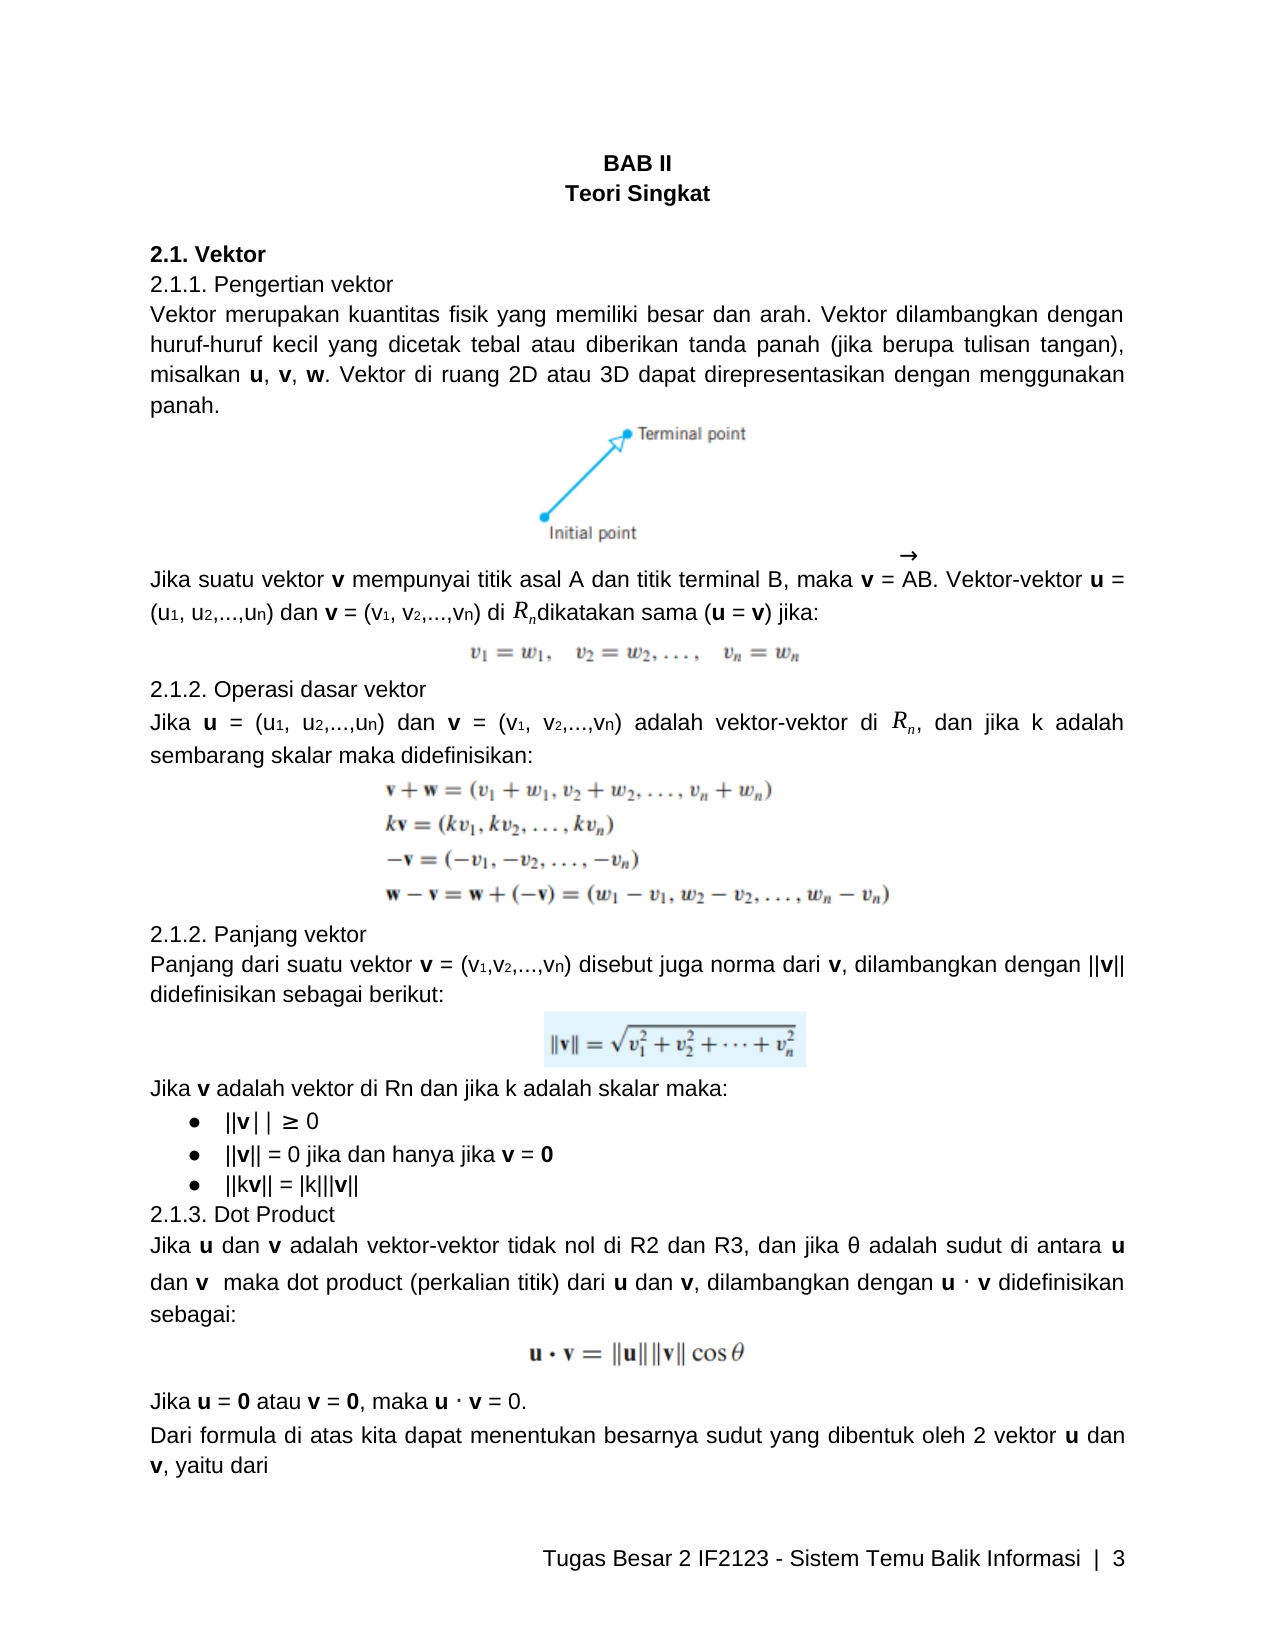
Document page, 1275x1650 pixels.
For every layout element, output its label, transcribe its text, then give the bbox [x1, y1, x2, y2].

subtitle BAB II [150, 150, 1125, 176]
text 2.1.1. Pengertian vektor [150, 271, 1125, 297]
text 2.1.3. Dot Product [150, 1201, 1125, 1228]
text Jika u dan v adalah vektor-vektor tidak nol di R2 dan R3, dan jika θ adalah sudut di antara u dan v maka dot product (perkalian titik) dari u dan v, dilambangkan dengan u ⋅ v didefinisikan sebagai: [150, 1232, 1125, 1327]
text Dari formula di atas kita dapat menentukan besarnya sudut yang dibentuk oleh 2 vektor u dan v, yaitu dari [150, 1422, 1125, 1478]
picture [510, 1331, 765, 1379]
list ||v|| ≥ 0 [187, 1105, 1125, 1136]
text Jika u = (u1, u2,...,un) dan v = (v1, v2,...,vn) adalah vektor-vektor di , dan jika k adalah sembarang skalar maka didefinisikan: [150, 706, 1125, 768]
text 2.1.2. Operasi dasar vektor [150, 676, 1125, 703]
text Jika u = 0 atau v = 0, maka u ⋅ v = 0. [150, 1382, 1125, 1416]
text Jika v adalah vektor di Rn dan jika k adalah skalar maka: [150, 1075, 1125, 1101]
text 2.1.2. Panjang vektor [150, 921, 1125, 947]
list ||v|| = 0 jika dan hanya jika v = 0 [187, 1141, 1125, 1167]
text Vektor merupakan kuantitas fisik yang memiliki besar dan arah. Vektor dilambangkan dengan huruf-huruf kecil yang dicetak tebal atau diberikan tanda panah (jika berupa tulisan tangan), misalkan u, v, w. Vektor di ruang 2D atau 3D dapat direpresentasikan dengan menggunakan panah. [150, 301, 1125, 418]
text 2.1. Vektor [150, 241, 1125, 267]
text → [150, 551, 1125, 566]
picture [457, 631, 818, 673]
picture [504, 421, 771, 547]
picture [543, 1011, 807, 1071]
list ||kv|| = |k|||v|| [187, 1171, 1125, 1198]
text Jika suatu vektor v mempunyai titik asal A dan titik terminal B, maka v = AB. Vektor-vektor u = (u1, u2,...,un) dan v = (v1, v2,...,vn) di dikatakan sama (u = v) jika: [150, 566, 1125, 628]
picture [372, 771, 903, 918]
text Panjang dari suatu vektor v = (v1,v2,...,vn) disebut juga norma dari v, dilambangkan dengan ||v|| didefinisikan sebagai berikut: [150, 951, 1125, 1008]
text Teori Singkat [150, 180, 1125, 207]
